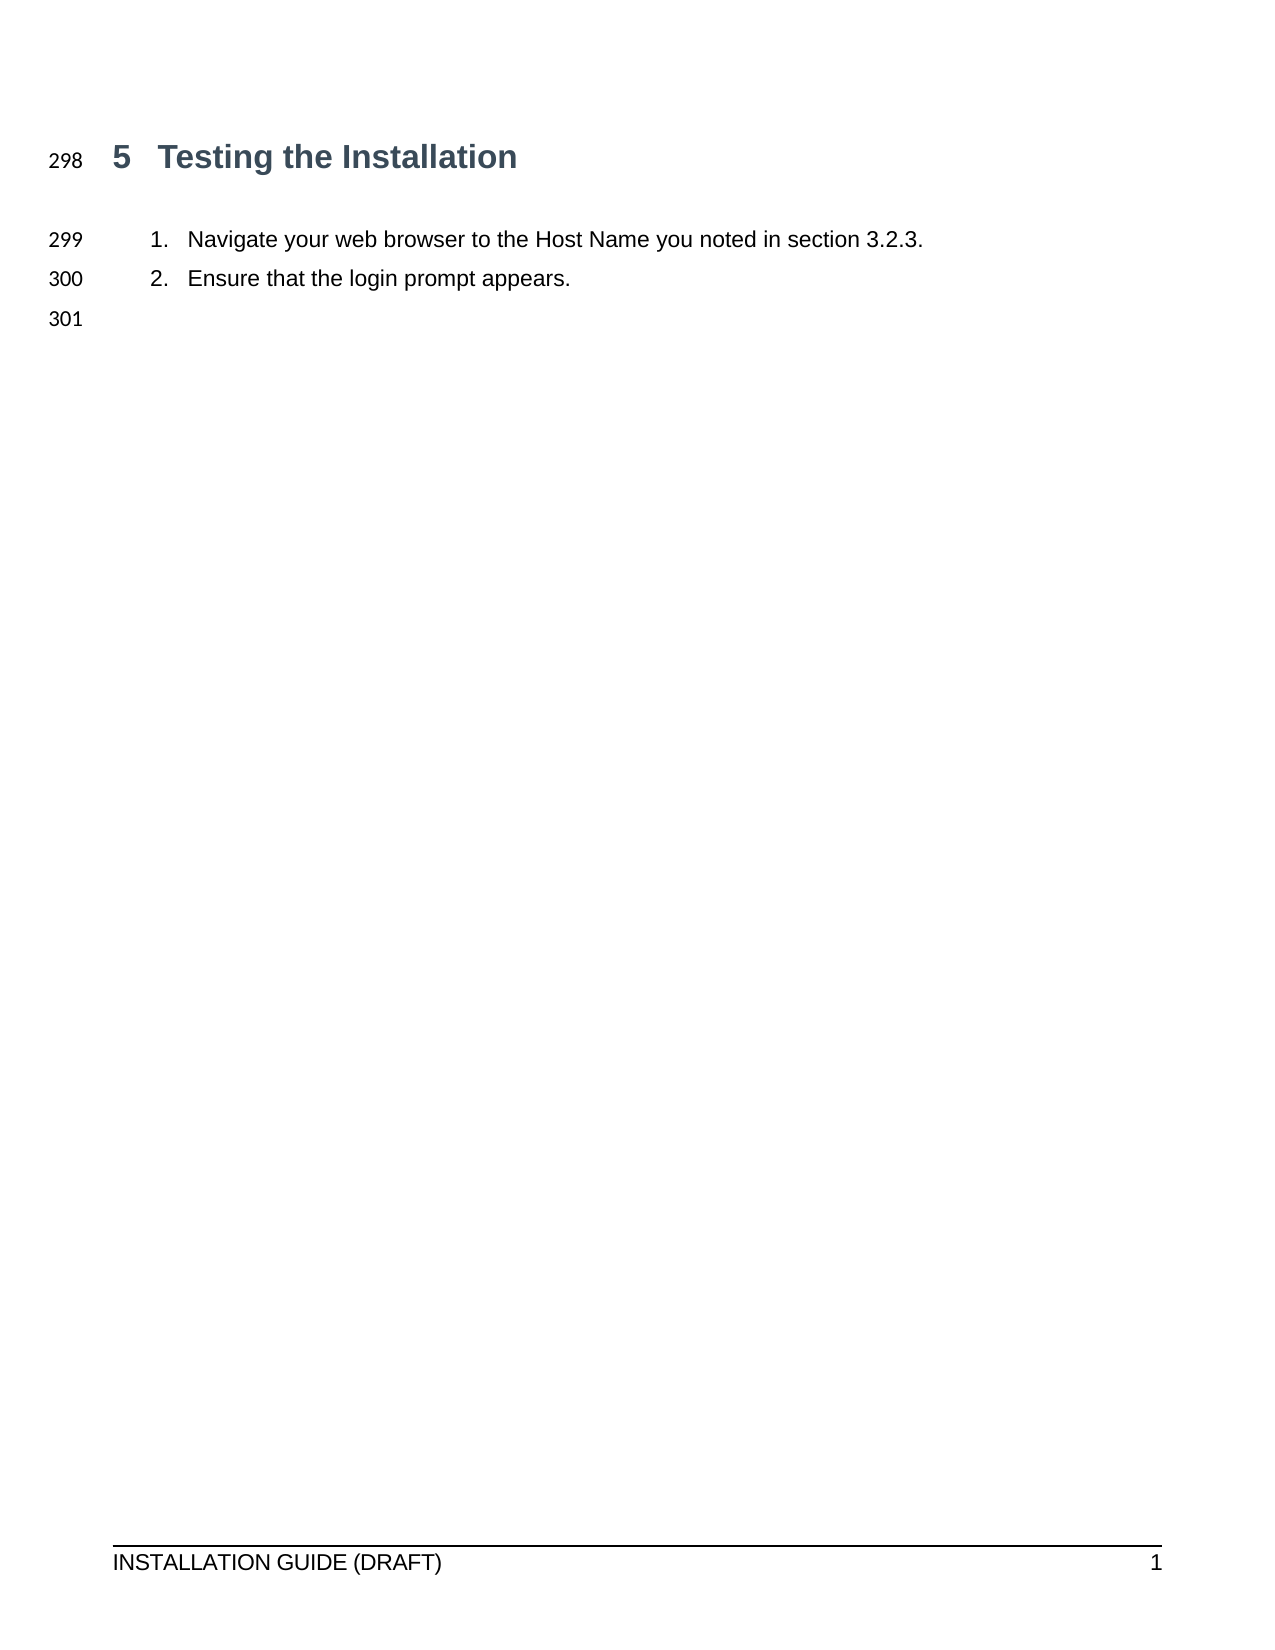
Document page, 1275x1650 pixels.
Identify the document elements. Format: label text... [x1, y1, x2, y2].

list Ensure that the login prompt appears. [150, 265, 1162, 291]
subtitle Testing the Installation [112, 137, 1162, 176]
list Navigate your web browser to the Host Name you noted in section 3.2.3. [150, 226, 1162, 252]
